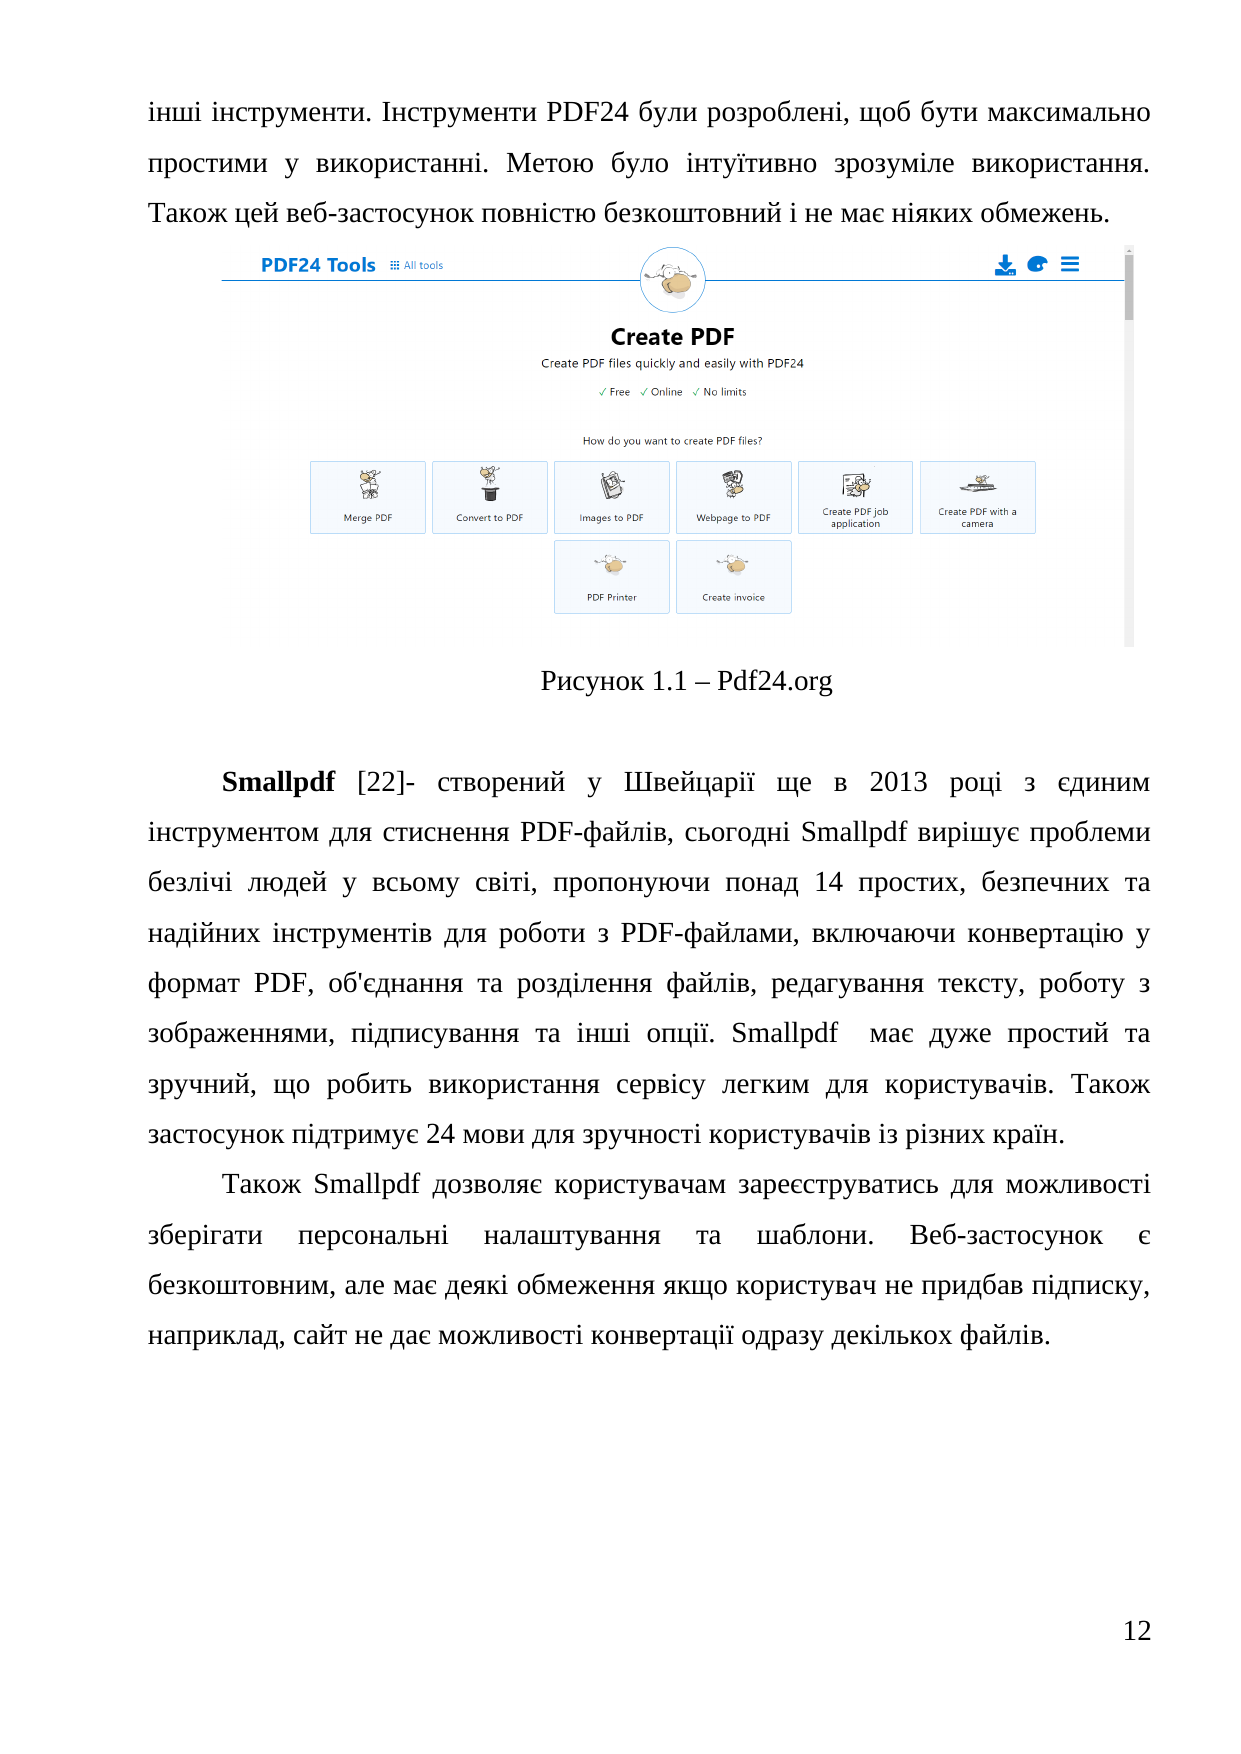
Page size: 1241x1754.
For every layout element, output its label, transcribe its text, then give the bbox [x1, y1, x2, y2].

text Рисунок 1.1 – Pdf24.org [148, 663, 1152, 697]
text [148, 94, 1152, 229]
picture [221, 245, 1134, 647]
text Smallpdf [22]- створений у Швейцарії ще в 2013 році з єдиним інструментом для стиснення PDF-файлів, сьогодні Smallpdf вирішує проблеми безлічі людей у всьому світі, пропонуючи понад 14 простих, безпечних та надійних інструментів для роботи з PDF-файлами, включаючи конвертацію у формат PDF, об'єднання та розділення файлів, редагування тексту, роботу з зображеннями, підписування та інші опції. Smallpdf має дуже простий та зручний, що робить використання сервісу легким для користувачів. Також застосунок підтримує 24 мови для зручності користувачів із різних країн. [148, 764, 1152, 1150]
text Також Smallpdf дозволяє користувачам зареєструватись для можливості зберігати персональні налаштування та шаблони. Веб-застосунок є безкоштовним, але має деякі обмеження якщо користувач не придбав підписку, наприклад, сайт не дає можливості конвертації одразу декількох файлів. [148, 1166, 1152, 1351]
